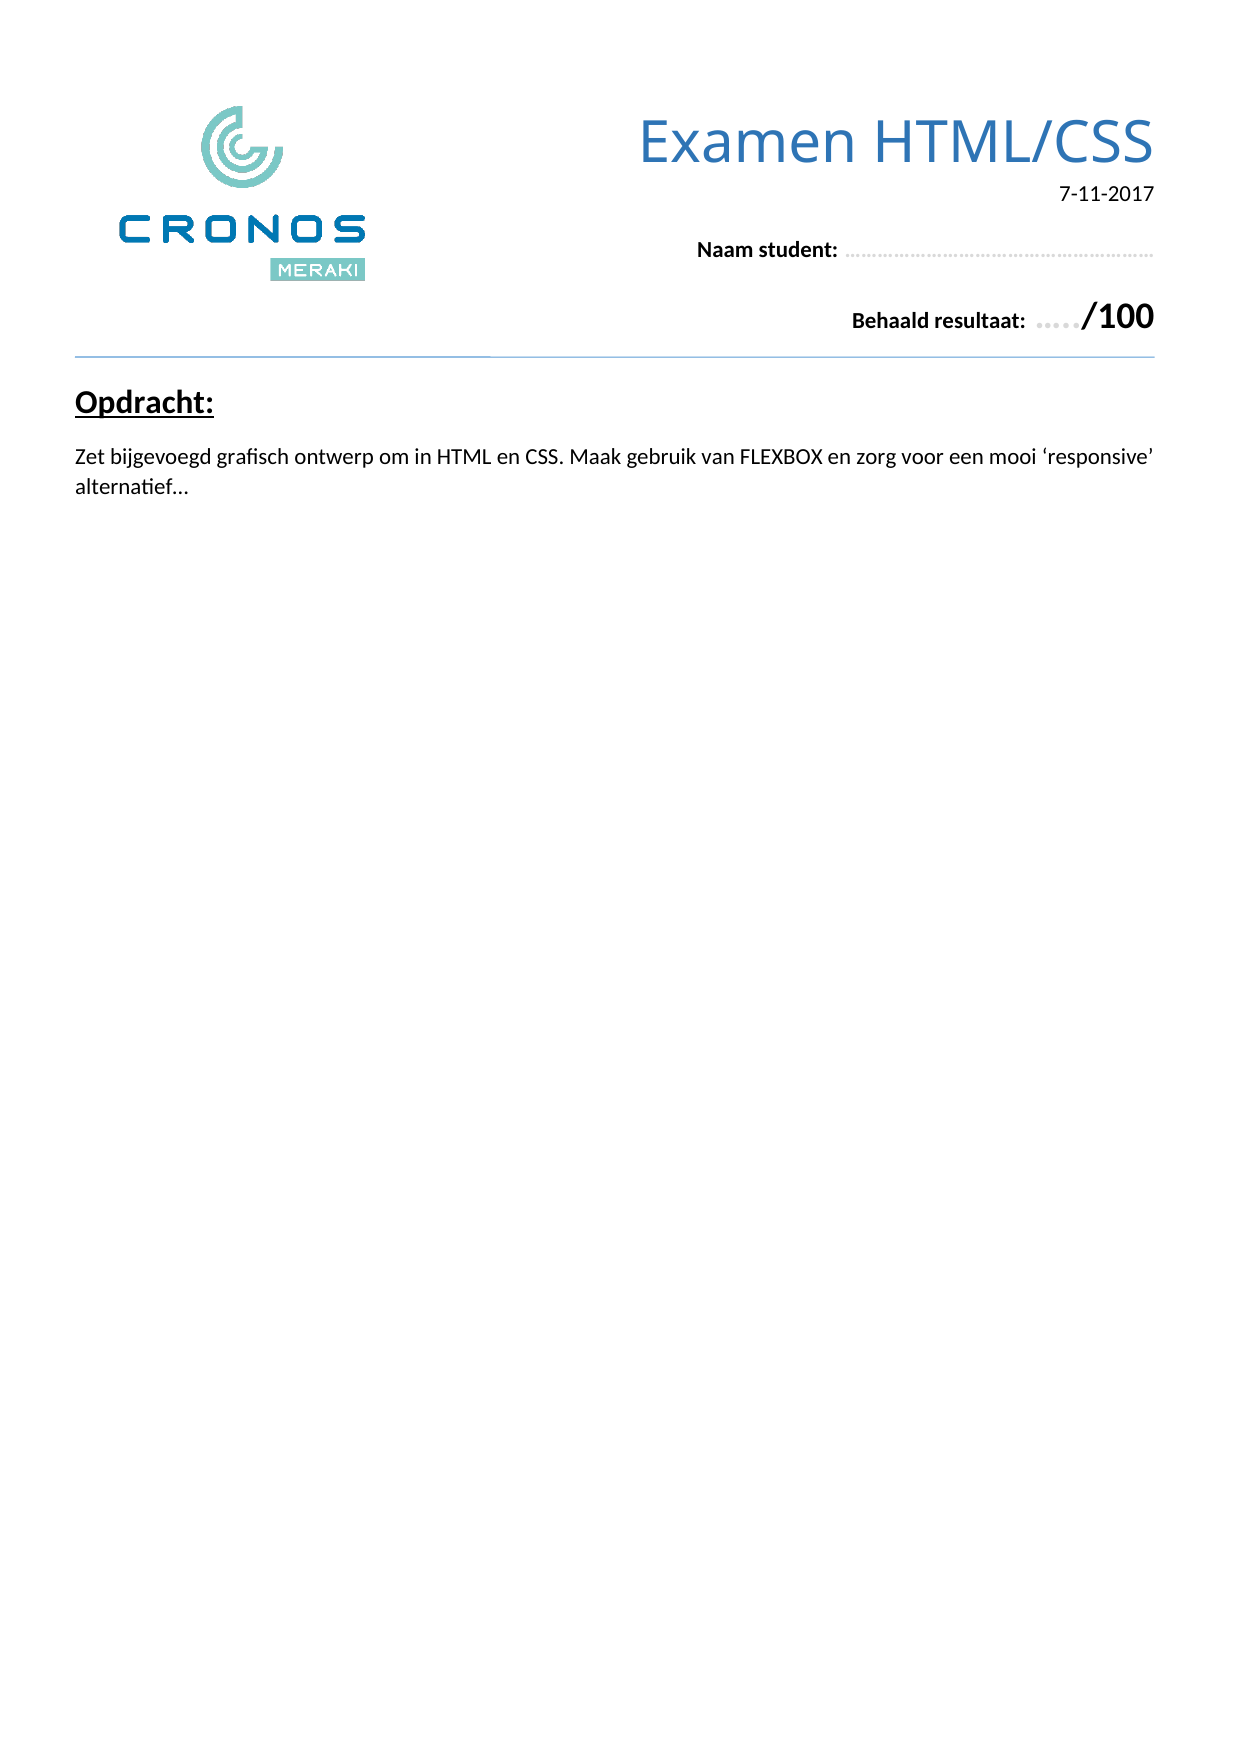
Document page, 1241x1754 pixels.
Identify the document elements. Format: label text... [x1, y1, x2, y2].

table_header [75, 75, 413, 337]
text Zet bijgevoegd grafisch ontwerp om in HTML en CSS. Maak gebruik van FLEXBOX en zorg voor een mooi ‘responsive’ alternatief… [75, 442, 1165, 500]
picture [86, 75, 398, 329]
table_header Examen HTML/CSS 7-11-2017 Naam student: ………………………………………………… Behaald resultaat: …../100 [413, 75, 1165, 337]
text Opdracht: [75, 337, 1165, 422]
